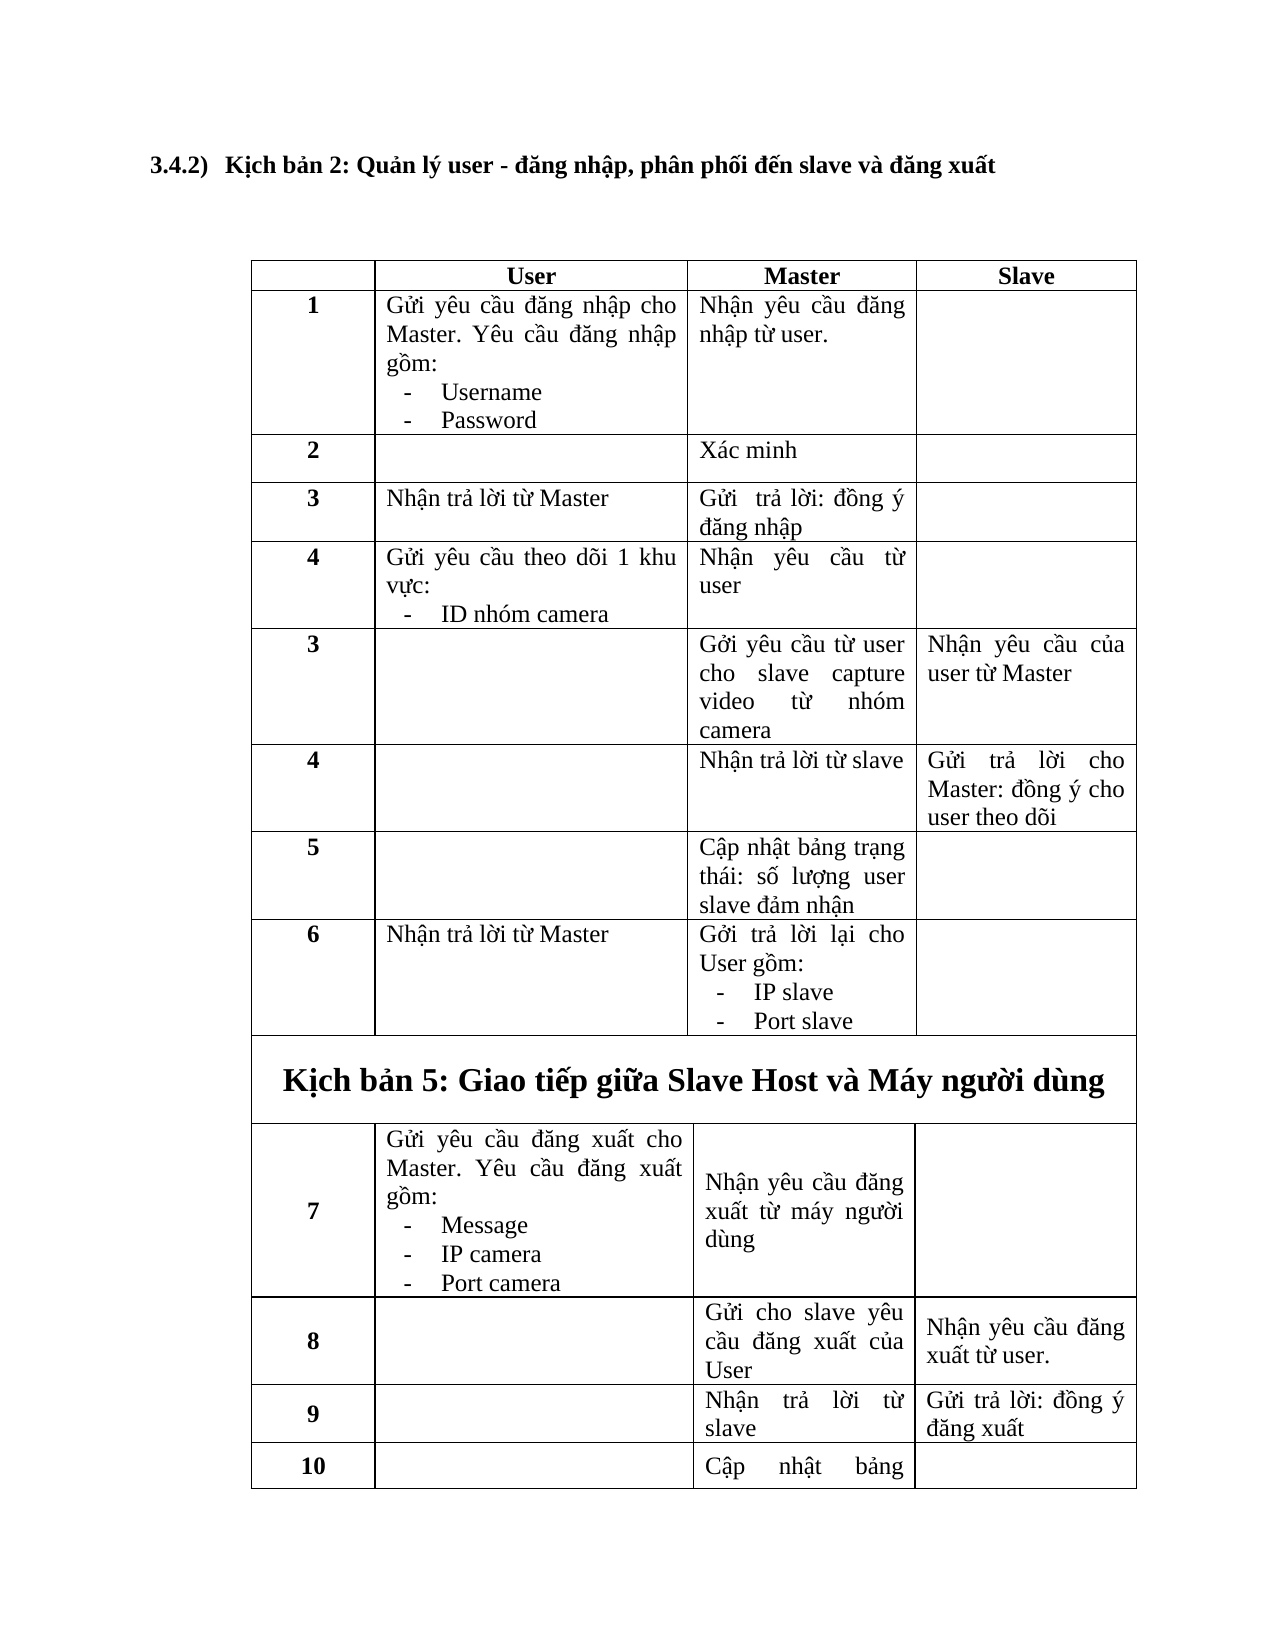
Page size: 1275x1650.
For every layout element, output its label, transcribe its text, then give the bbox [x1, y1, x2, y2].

table_cell Gửi yêu cầu theo dõi 1 khu vực: ID nhóm camera [376, 542, 687, 628]
table_cell Nhận yêu cầu đăng xuất từ máy người dùng [694, 1124, 914, 1296]
table_cell [917, 291, 1136, 434]
table_cell Gởi yêu cầu từ user cho slave capture video từ nhóm camera [688, 629, 916, 744]
table_cell [917, 832, 1136, 918]
table_cell 3 [252, 483, 374, 541]
table_cell Nhận yêu cầu từ user [688, 542, 916, 628]
table_cell Gửi cho slave yêu cầu đăng xuất của User [694, 1298, 914, 1384]
table_header [252, 261, 374, 289]
table_cell Nhận yêu cầu đăng nhập từ user. [688, 291, 916, 434]
table_cell Nhận trả lời từ slave [688, 745, 916, 831]
table_cell 10 [252, 1443, 374, 1488]
table_cell Nhận yêu cầu đăng xuất từ user. [916, 1298, 1136, 1384]
table_cell 2 [252, 435, 374, 482]
table_cell Cập nhật bảng trạng thái: số lượng user truy cập vào slave [694, 1443, 914, 1488]
table_cell Cập nhật bảng trạng thái: số lượng user slave đảm nhận [688, 832, 916, 918]
table_cell Nhận trả lời từ Master [376, 483, 687, 541]
table_cell 3 [252, 629, 374, 744]
table_cell [376, 832, 687, 918]
table_header Master [688, 261, 916, 289]
table_cell [376, 745, 687, 831]
table_cell [916, 1124, 1136, 1296]
table_cell 8 [252, 1298, 374, 1384]
table_cell [917, 435, 1136, 482]
table_cell [376, 629, 687, 744]
table_cell [917, 483, 1136, 541]
list Kịch bản 2: Quản lý user - đăng nhập, phân phối đến slave và đăng xuất [150, 150, 1125, 179]
table_cell [916, 1443, 1136, 1488]
table_cell Gửi trả lời cho Master: đồng ý cho user theo dõi [917, 745, 1136, 831]
table_header User [376, 261, 687, 289]
table_cell Gửi yêu cầu đăng xuất cho Master. Yêu cầu đăng xuất gồm: Message IP camera Port camera [376, 1124, 693, 1296]
table_cell Xác minh [688, 435, 916, 482]
table_cell Nhận trả lời từ slave [694, 1385, 914, 1442]
table_cell Gửi trả lời: đồng ý đăng xuất [916, 1385, 1136, 1442]
table_cell Gửi trả lời: đồng ý đăng nhập [688, 483, 916, 541]
table_cell Nhận yêu cầu của user từ Master [917, 629, 1136, 744]
table_cell [376, 1385, 693, 1442]
table_header Slave [917, 261, 1136, 289]
table_cell 5 [252, 832, 374, 918]
table_cell [376, 1298, 693, 1384]
table_cell [376, 1443, 693, 1488]
table_cell 4 [252, 542, 374, 628]
table_cell 7 [252, 1124, 374, 1296]
table_cell Gởi trả lời lại cho User gồm: IP slave Port slave [688, 920, 916, 1034]
table_cell Nhận trả lời từ Master [376, 920, 687, 1034]
table_cell 6 [252, 920, 374, 1034]
table_cell Kịch bản 5: Giao tiếp giữa Slave Host và Máy người dùng [252, 1036, 1136, 1123]
table_cell [917, 920, 1136, 1034]
table_cell 9 [252, 1385, 374, 1442]
table_cell [376, 435, 687, 482]
table_cell [917, 542, 1136, 628]
table_cell 4 [252, 745, 374, 831]
table_cell 1 [252, 291, 374, 434]
table_cell Gửi yêu cầu đăng nhập cho Master. Yêu cầu đăng nhập gồm: Username Password [376, 291, 687, 434]
